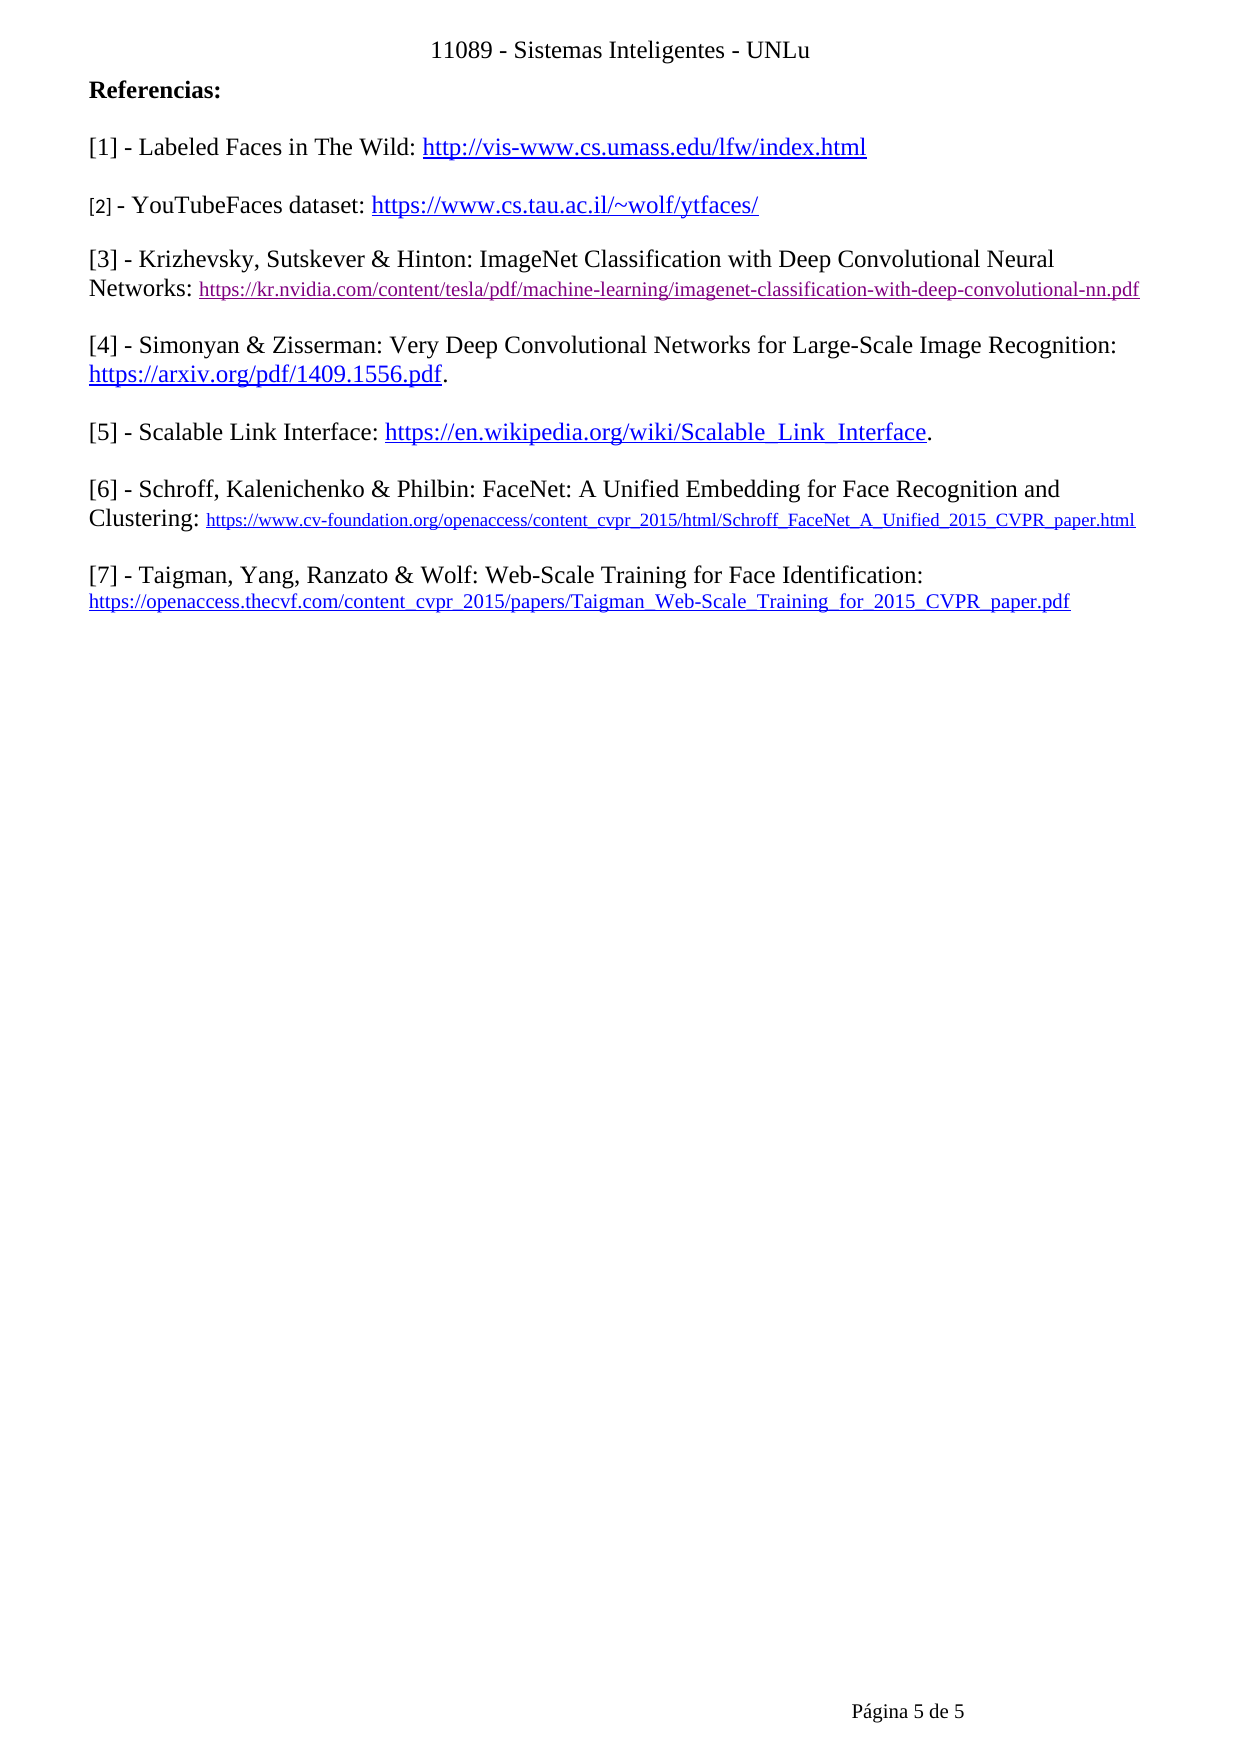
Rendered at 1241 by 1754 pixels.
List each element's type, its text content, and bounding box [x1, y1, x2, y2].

list - YouTubeFaces dataset: https://www.cs.tau.ac.il/~wolf/ytfaces/ [88, 190, 1152, 219]
list - Labeled Faces in The Wild: http://vis-www.cs.umass.edu/lfw/index.html [88, 132, 1152, 161]
list - Schroff, Kalenichenko & Philbin: FaceNet: A Unified Embedding for Face Recognition and Clustering: https://www.cv-foundation.org/openaccess/content_cvpr_2015/html/Schroff_FaceNet_A_Unified_2015_CVPR_paper.html [88, 474, 1152, 532]
text Referencias: [88, 75, 1152, 104]
list - Simonyan & Zisserman: Very Deep Convolutional Networks for Large-Scale Image Recognition: https://arxiv.org/pdf/1409.1556.pdf. [88, 330, 1152, 388]
list - Taigman, Yang, Ranzato & Wolf: Web-Scale Training for Face Identification: https://openaccess.thecvf.com/content_cvpr_2015/papers/Taigman_Web-Scale_Training_for_2015_CVPR_paper.pdf [88, 560, 1152, 613]
list - Scalable Link Interface: https://en.wikipedia.org/wiki/Scalable_Link_Interface. [88, 417, 1152, 445]
list - Krizhevsky, Sutskever & Hinton: ImageNet Classification with Deep Convolutional Neural Networks: https://kr.nvidia.com/content/tesla/pdf/machine-learning/imagenet-classification-with-deep-convolutional-nn.pdf [88, 244, 1152, 302]
